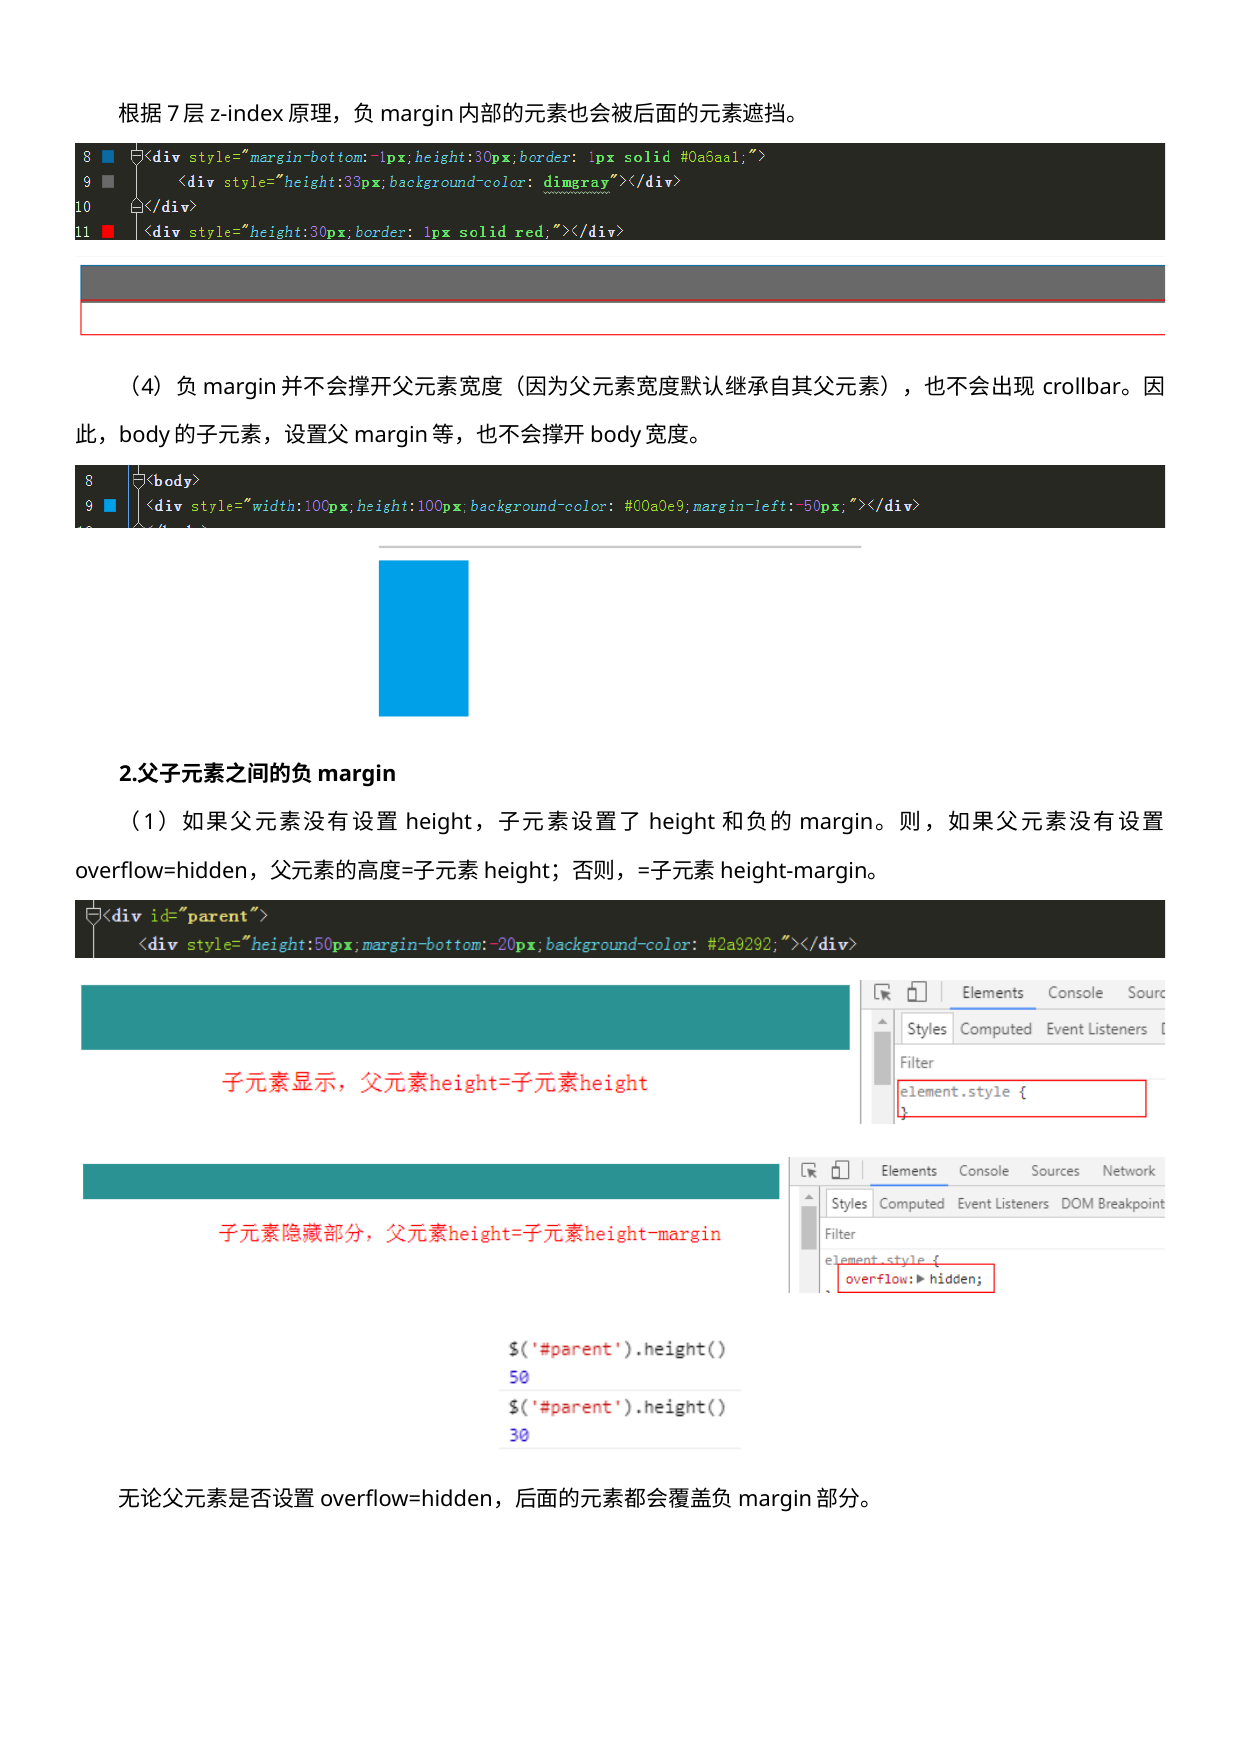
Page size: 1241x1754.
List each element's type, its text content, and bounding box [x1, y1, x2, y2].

text 根据7层z-index原理，负margin内部的元素也会被后面的元素遮挡。 [75, 95, 1165, 128]
text （1）如果父元素没有设置height，子元素设置了height和负的margin。则，如果父元素没有设置overflow=hidden，父元素的高度=子元素height；否则，=子元素height-margin。 [75, 803, 1165, 885]
picture [75, 900, 1166, 958]
text 无论父元素是否设置overflow=hidden，后面的元素都会覆盖负margin部分。 [75, 1480, 1165, 1513]
text 2.父子元素之间的负margin [75, 755, 1165, 788]
picture [75, 980, 1166, 1124]
text （4）负margin并不会撑开父元素宽度（因为父元素宽度默认继承自其父元素），也不会出现crollbar。因此，body的子元素，设置父margin等，也不会撑开body宽度。 [75, 368, 1165, 449]
picture [75, 143, 1166, 240]
picture [75, 256, 1166, 342]
picture [75, 1157, 1166, 1293]
picture [75, 465, 1166, 528]
picture [498, 1335, 742, 1451]
picture [378, 545, 862, 723]
